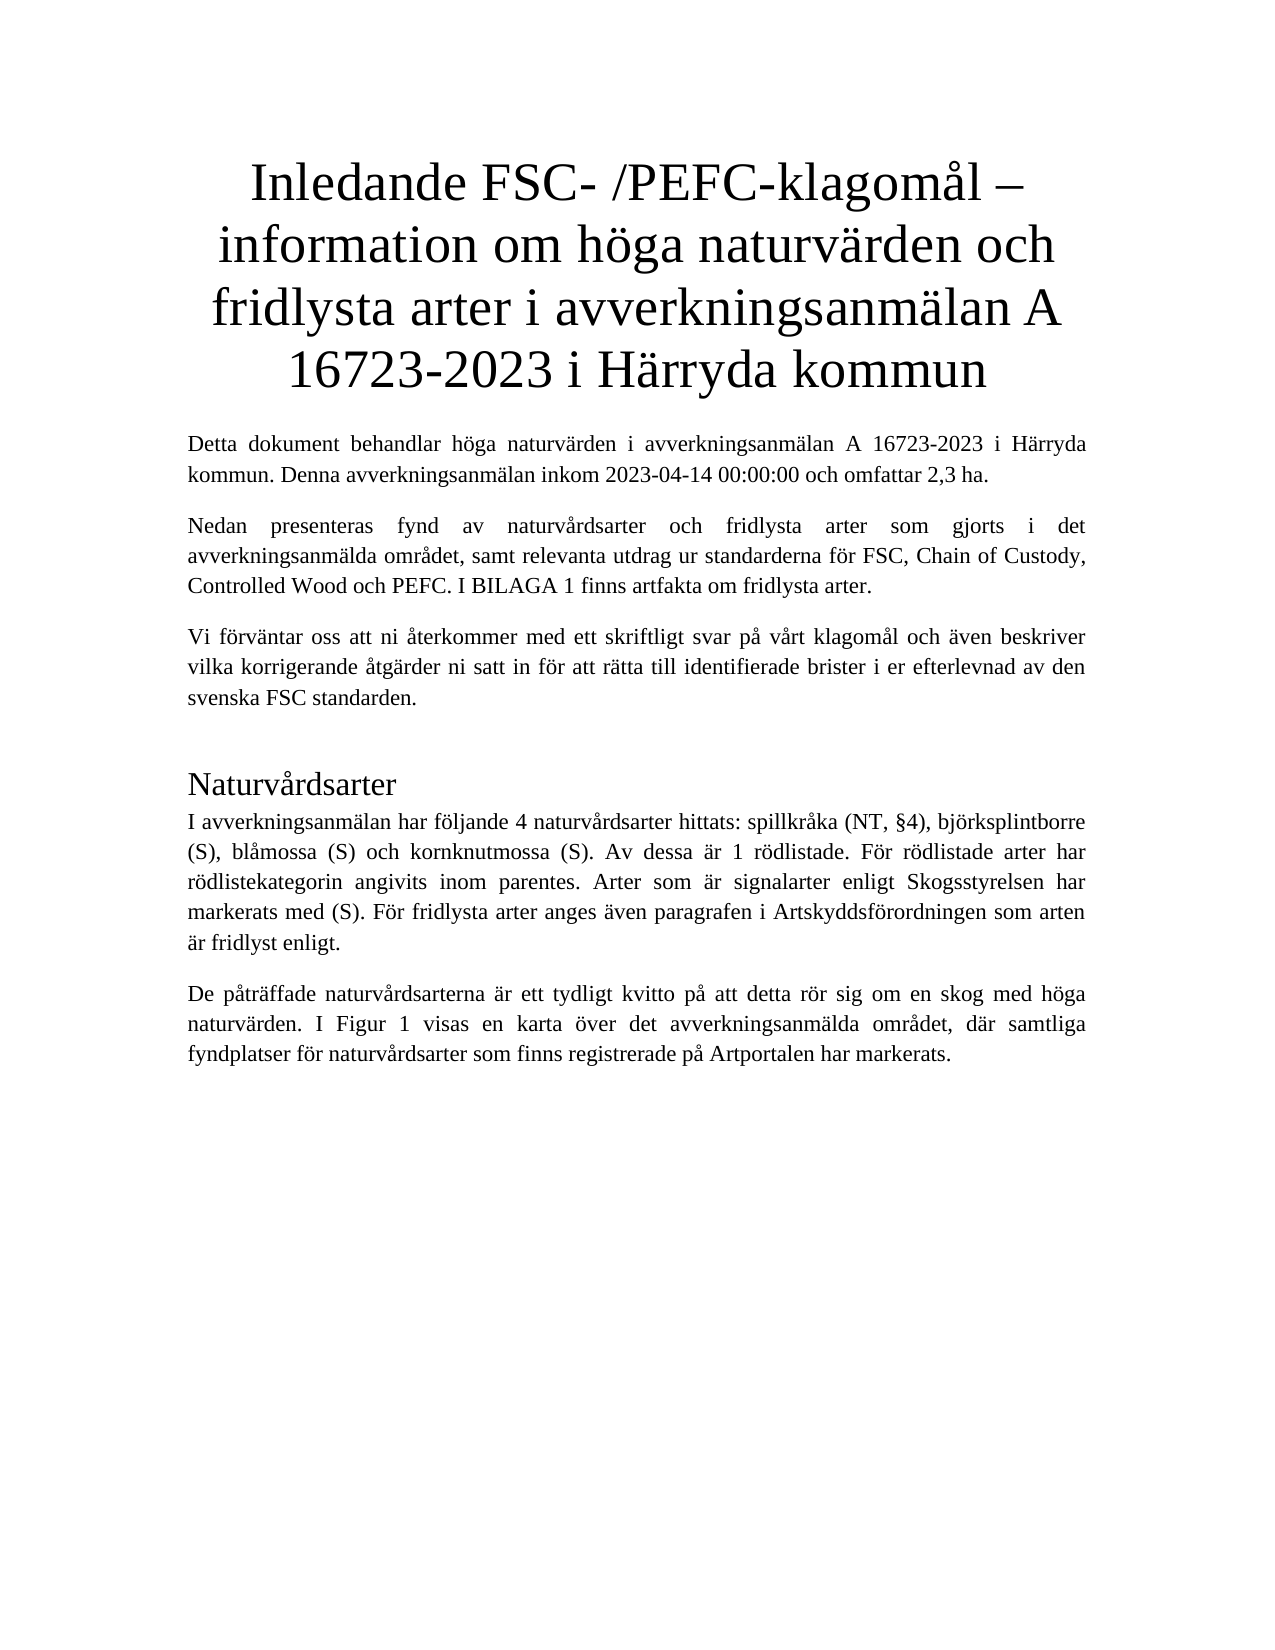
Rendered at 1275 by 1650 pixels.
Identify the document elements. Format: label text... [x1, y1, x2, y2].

title Inledande FSC- /PEFC-klagomål – information om höga naturvärden och fridlysta arter i avverkningsanmälan A 16723-2023 i Härryda kommun [187, 150, 1087, 399]
text Nedan presenteras fynd av naturvårdsarter och fridlysta arter som gjorts i det avverkningsanmälda området, samt relevanta utdrag ur standarderna för FSC, Chain of Custody, Controlled Wood och PEFC. I BILAGA 1 finns artfakta om fridlysta arter. [187, 512, 1087, 598]
subtitle Naturvårdsarter [187, 764, 1087, 802]
text De påträffade naturvårdsarterna är ett tydligt kvitto på att detta rör sig om en skog med höga naturvärden. I Figur 1 visas en karta över det avverkningsanmälda området, där samtliga fyndplatser för naturvårdsarter som finns registrerade på Artportalen har markerats. [187, 980, 1087, 1066]
text Detta dokument behandlar höga naturvärden i avverkningsanmälan A 16723-2023 i Härryda kommun. Denna avverkningsanmälan inkom 2023-04-14 00:00:00 och omfattar 2,3 ha. [187, 430, 1087, 487]
text Vi förväntar oss att ni återkommer med ett skriftligt svar på vårt klagomål och även beskriver vilka korrigerande åtgärder ni satt in för att rätta till identifierade brister i er efterlevnad av den svenska FSC standarden. [187, 623, 1087, 710]
text I avverkningsanmälan har följande 4 naturvårdsarter hittats: spillkråka (NT, §4), björksplintborre (S), blåmossa (S) och kornknutmossa (S). Av dessa är 1 rödlistade. För rödlistade arter har rödlistekategorin angivits inom parentes. Arter som är signalarter enligt Skogsstyrelsen har markerats med (S). För fridlysta arter anges även paragrafen i Artskyddsförordningen som arten är fridlyst enligt. [187, 808, 1087, 955]
